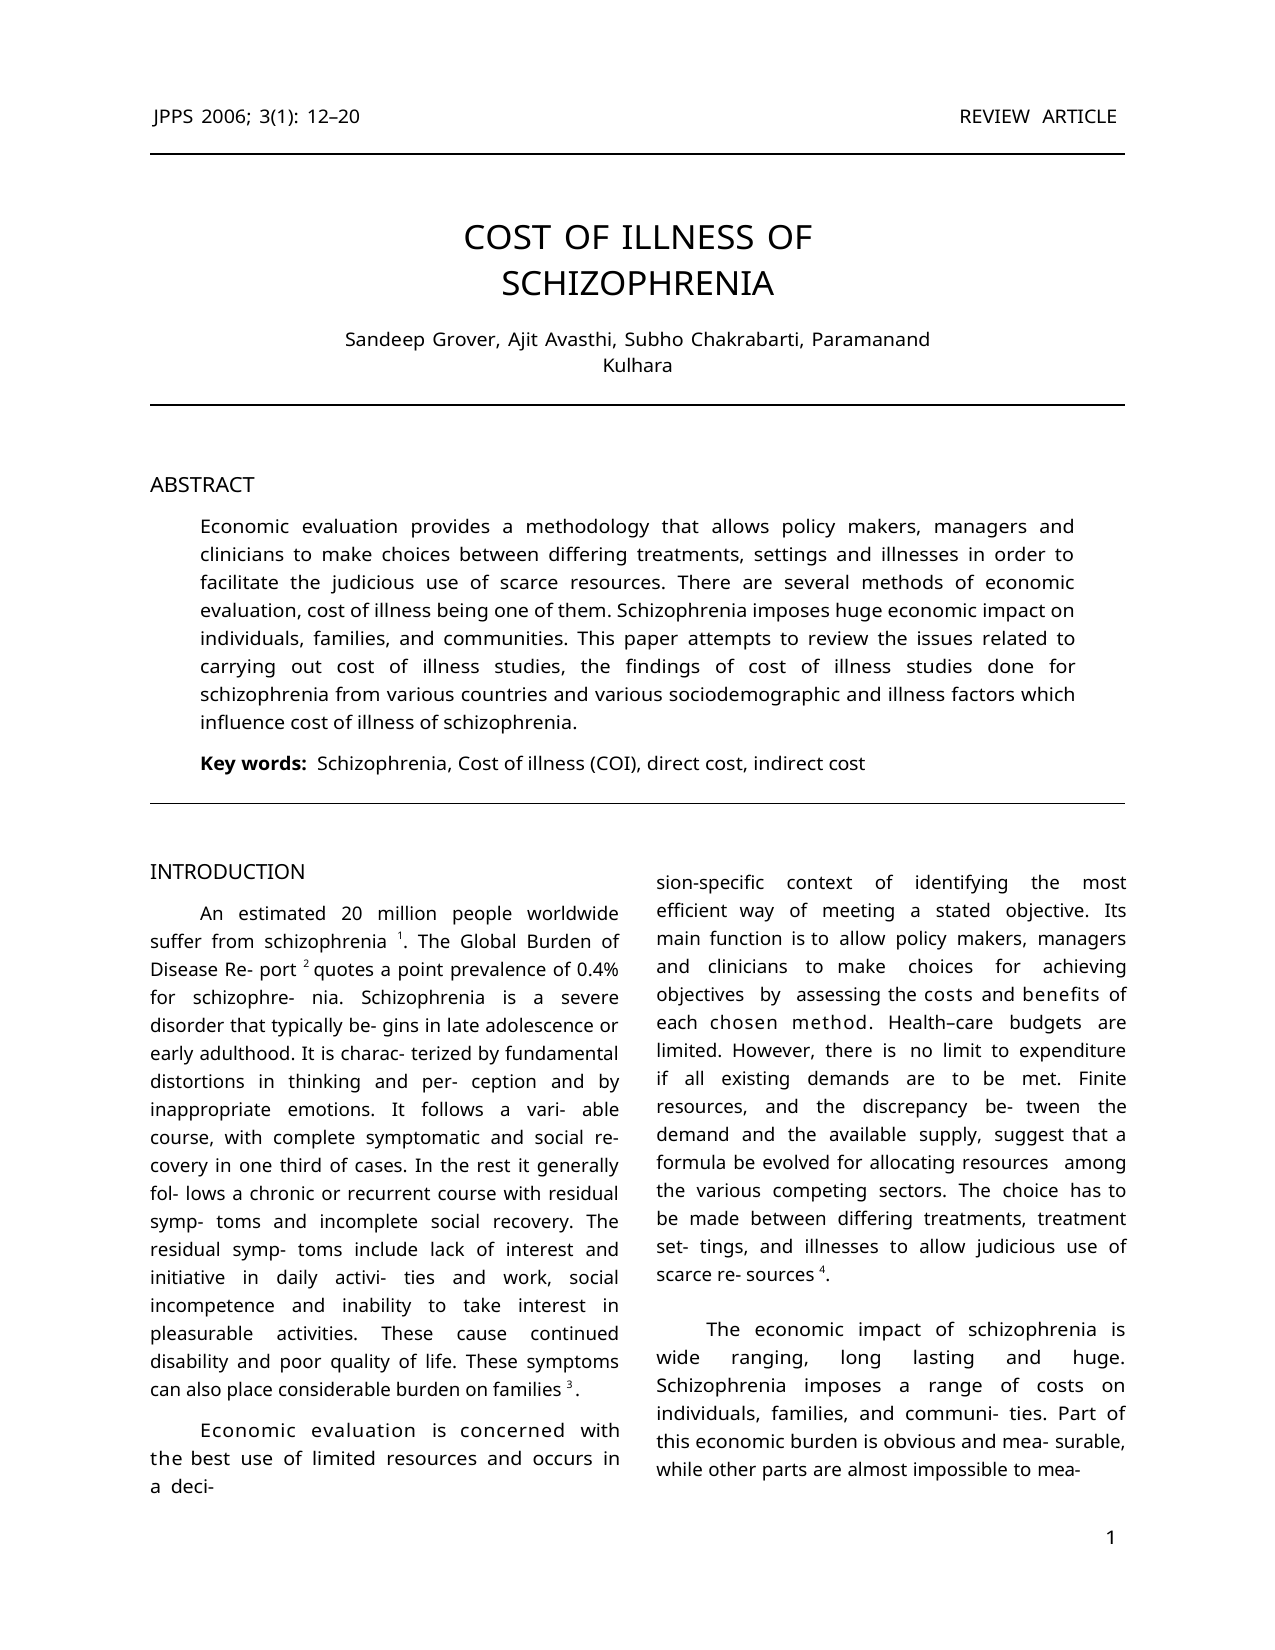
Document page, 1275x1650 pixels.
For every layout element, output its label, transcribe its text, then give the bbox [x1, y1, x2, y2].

text The economic impact of schizophrenia is wide ranging, long lasting and huge. Schizophrenia imposes a range of costs on individuals, families, and communi- ties. Part of this economic burden is obvious and mea- surable, while other parts are almost impossible to mea- [656, 1316, 1126, 1482]
text Economic evaluation is concerned with the best use of limited resources and occurs in a deci- [150, 1417, 620, 1499]
text sion-specific context of identifying the most efficient way of meeting a stated objective. Its main function is to allow policy makers, managers and clinicians to make choices for achieving objectives by assessing the costs and benefits of each chosen method. Health–care budgets are limited. However, there is no limit to expenditure if all existing demands are to be met. Finite resources, and the discrepancy be- tween the demand and the available supply, suggest that a formula be evolved for allocating resources among the various competing sectors. The choice has to be made between differing treatments, treatment set- tings, and illnesses to allow judicious use of scarce re- sources 4. [656, 869, 1127, 1287]
text JPPS 2006; 3(1): 12–20 REVIEW ARTICLE [153, 103, 1137, 129]
subtitle ABSTRACT [150, 470, 1137, 498]
text Sandeep Grover, Ajit Avasthi, Subho Chakrabarti, Paramanand Kulhara [321, 327, 954, 378]
text Economic evaluation provides a methodology that allows policy makers, managers and clinicians to make choices between differing treatments, settings and illnesses in order to facilitate the judicious use of scarce resources. There are several methods of economic evaluation, cost of illness being one of them. Schizophrenia imposes huge economic impact on individuals, families, and communities. This paper attempts to review the issues related to carrying out cost of illness studies, the findings of cost of illness studies done for schizophrenia from various countries and various sociodemographic and illness factors which influence cost of illness of schizophrenia. [200, 513, 1076, 734]
title COST OF ILLNESS OF SCHIZOPHRENIA [321, 214, 954, 305]
text An estimated 20 million people worldwide suffer from schizophrenia 1. The Global Burden of Disease Re- port 2 quotes a point prevalence of 0.4% for schizophre- nia. Schizophrenia is a severe disorder that typically be- gins in late adolescence or early adulthood. It is charac- terized by fundamental distortions in thinking and per- ception and by inappropriate emotions. It follows a vari- able course, with complete symptomatic and social re- covery in one third of cases. In the rest it generally fol- lows a chronic or recurrent course with residual symp- toms and incomplete social recovery. The residual symp- toms include lack of interest and initiative in daily activi- ties and work, social incompetence and inability to take interest in pleasurable activities. These cause continued disability and poor quality of life. These symptoms can also place considerable burden on families 3 . [150, 900, 619, 1402]
text Key words: Schizophrenia, Cost of illness (COI), direct cost, indirect cost [200, 750, 1137, 775]
subtitle INTRODUCTION [150, 857, 624, 886]
